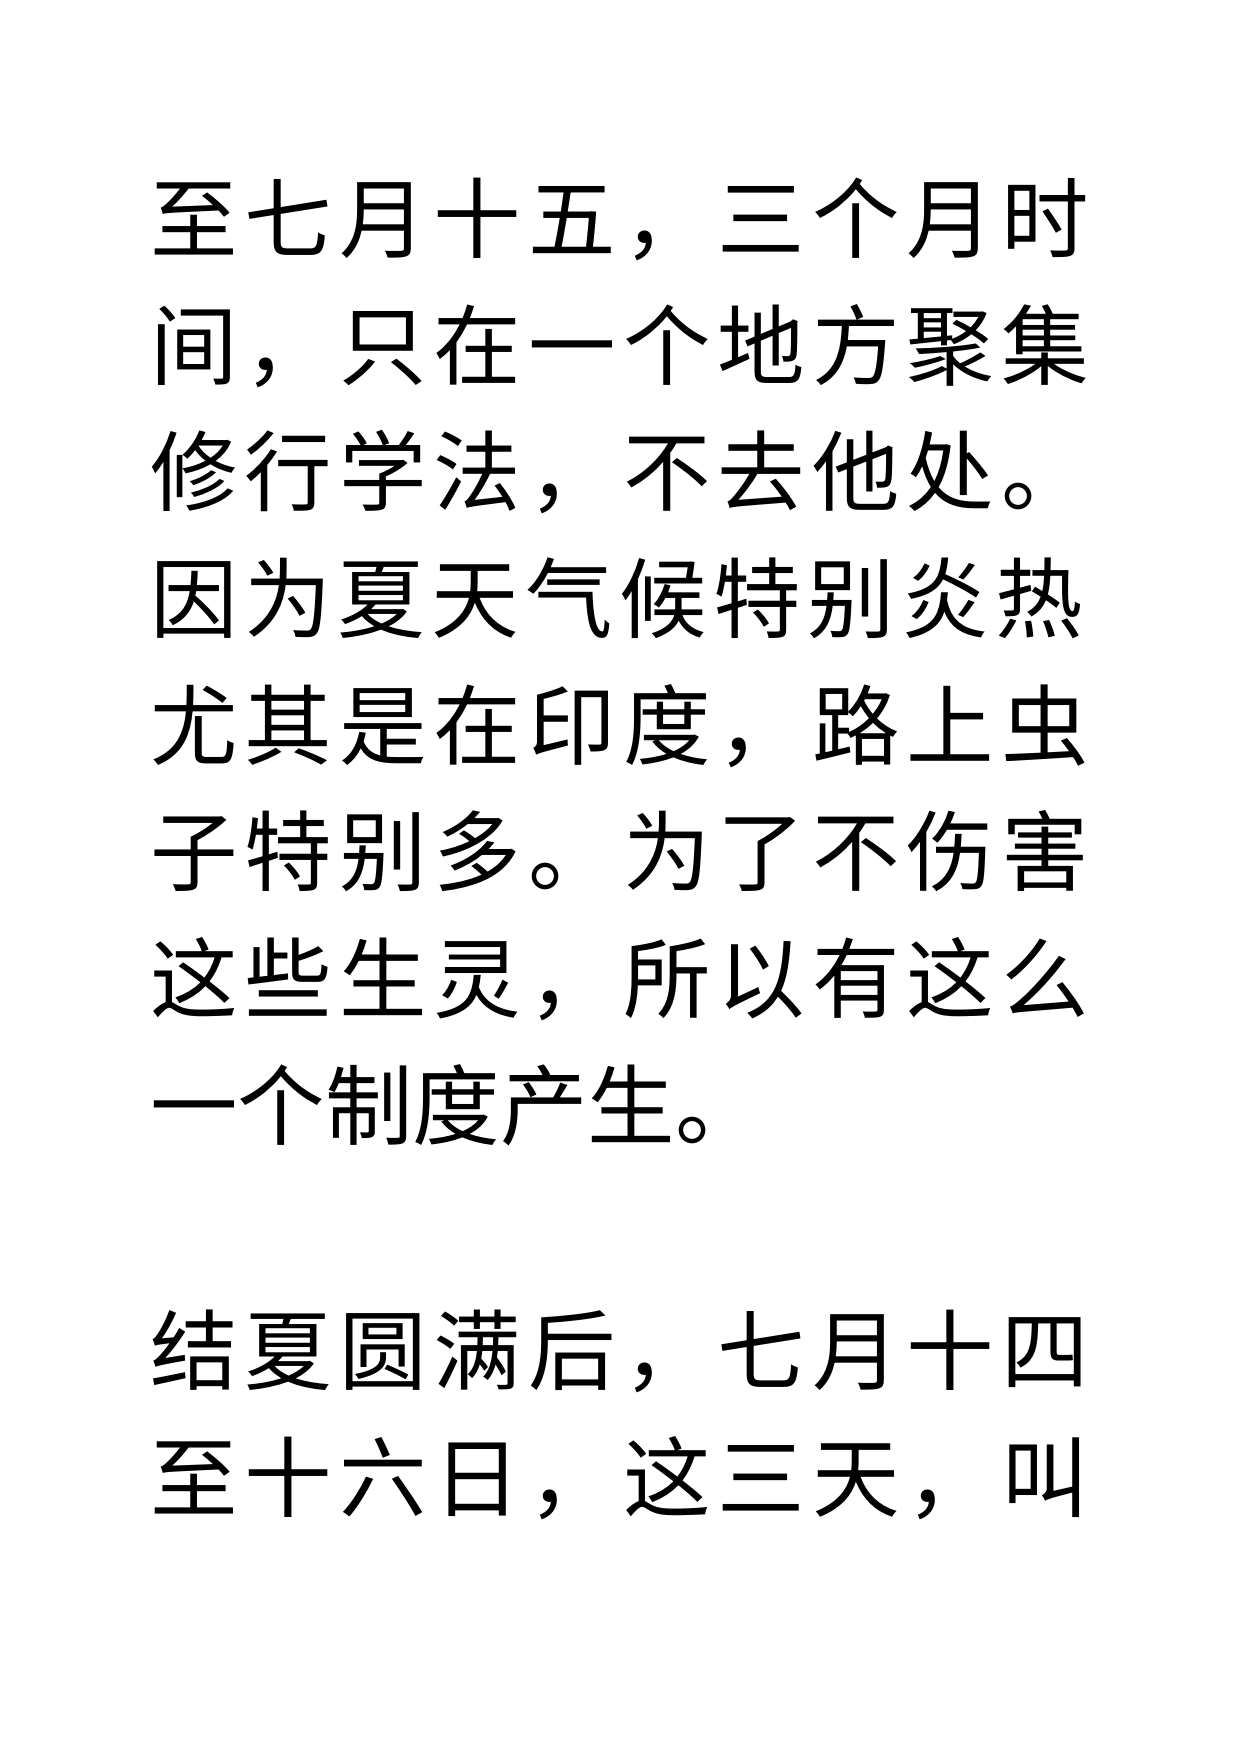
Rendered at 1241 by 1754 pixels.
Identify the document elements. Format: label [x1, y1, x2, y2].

text [150, 1282, 1090, 1536]
text [150, 150, 1090, 1163]
